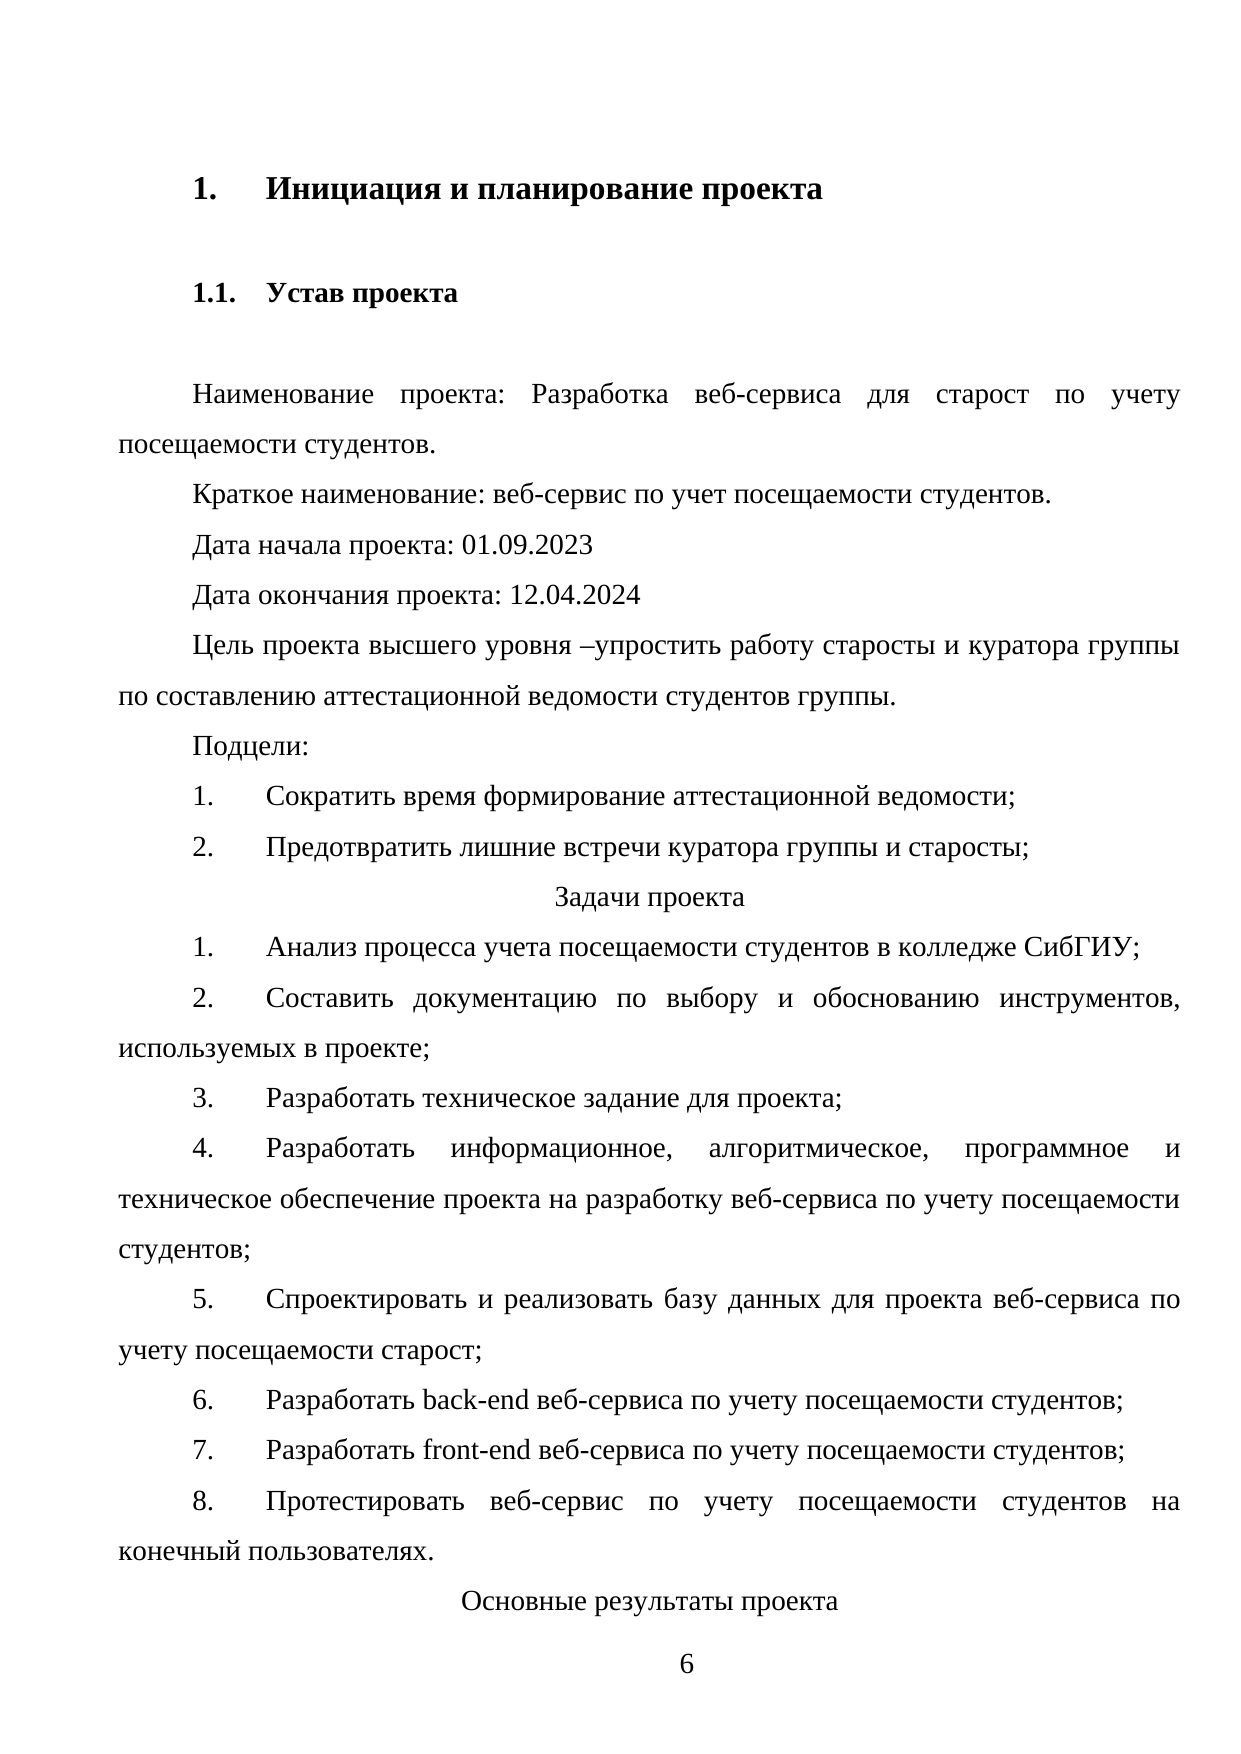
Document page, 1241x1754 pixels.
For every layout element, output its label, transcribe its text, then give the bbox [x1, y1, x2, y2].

list Составить документацию по выбору и обоснованию инструментов, используемых в проекте; [118, 980, 1181, 1063]
list Инициация и планирование проекта [118, 168, 1181, 206]
text Наименование проекта: Разработка веб-сервиса для старост по учету посещаемости студентов. [118, 376, 1181, 460]
text Дата окончания проекта: 12.04.2024 [118, 577, 1181, 611]
list Предотвратить лишние встречи куратора группы и старосты; [118, 829, 1181, 862]
text Основные результаты проекта [118, 1583, 1181, 1617]
list Анализ процесса учета посещаемости студентов в колледже СибГИУ; [118, 929, 1181, 963]
list Спроектировать и реализовать базу данных для проекта веб-сервиса по учету посещаемости старост; [118, 1282, 1181, 1365]
text Краткое наименование: веб-сервис по учет посещаемости студентов. [118, 477, 1181, 510]
text Подцели: [118, 728, 1181, 762]
list Разработать front-end веб-сервиса по учету посещаемости студентов; [118, 1432, 1181, 1466]
list Устав проекта [118, 276, 1181, 309]
list Разработать техническое задание для проекта; [118, 1080, 1181, 1114]
text Цель проекта высшего уровня –упростить работу старосты и куратора группы по составлению аттестационной ведомости студентов группы. [118, 627, 1181, 711]
list Протестировать веб-сервис по учету посещаемости студентов на конечный пользователях. [118, 1483, 1181, 1567]
text Дата начала проекта: 01.09.2023 [118, 527, 1181, 560]
list Разработать информационное, алгоритмическое, программное и техническое обеспечение проекта на разработку веб-сервиса по учету посещаемости студентов; [118, 1131, 1181, 1265]
list Сократить время формирование аттестационной ведомости; [118, 778, 1181, 812]
text Задачи проекта [118, 879, 1181, 913]
list Разработать back-end веб-сервиса по учету посещаемости студентов; [118, 1382, 1181, 1416]
